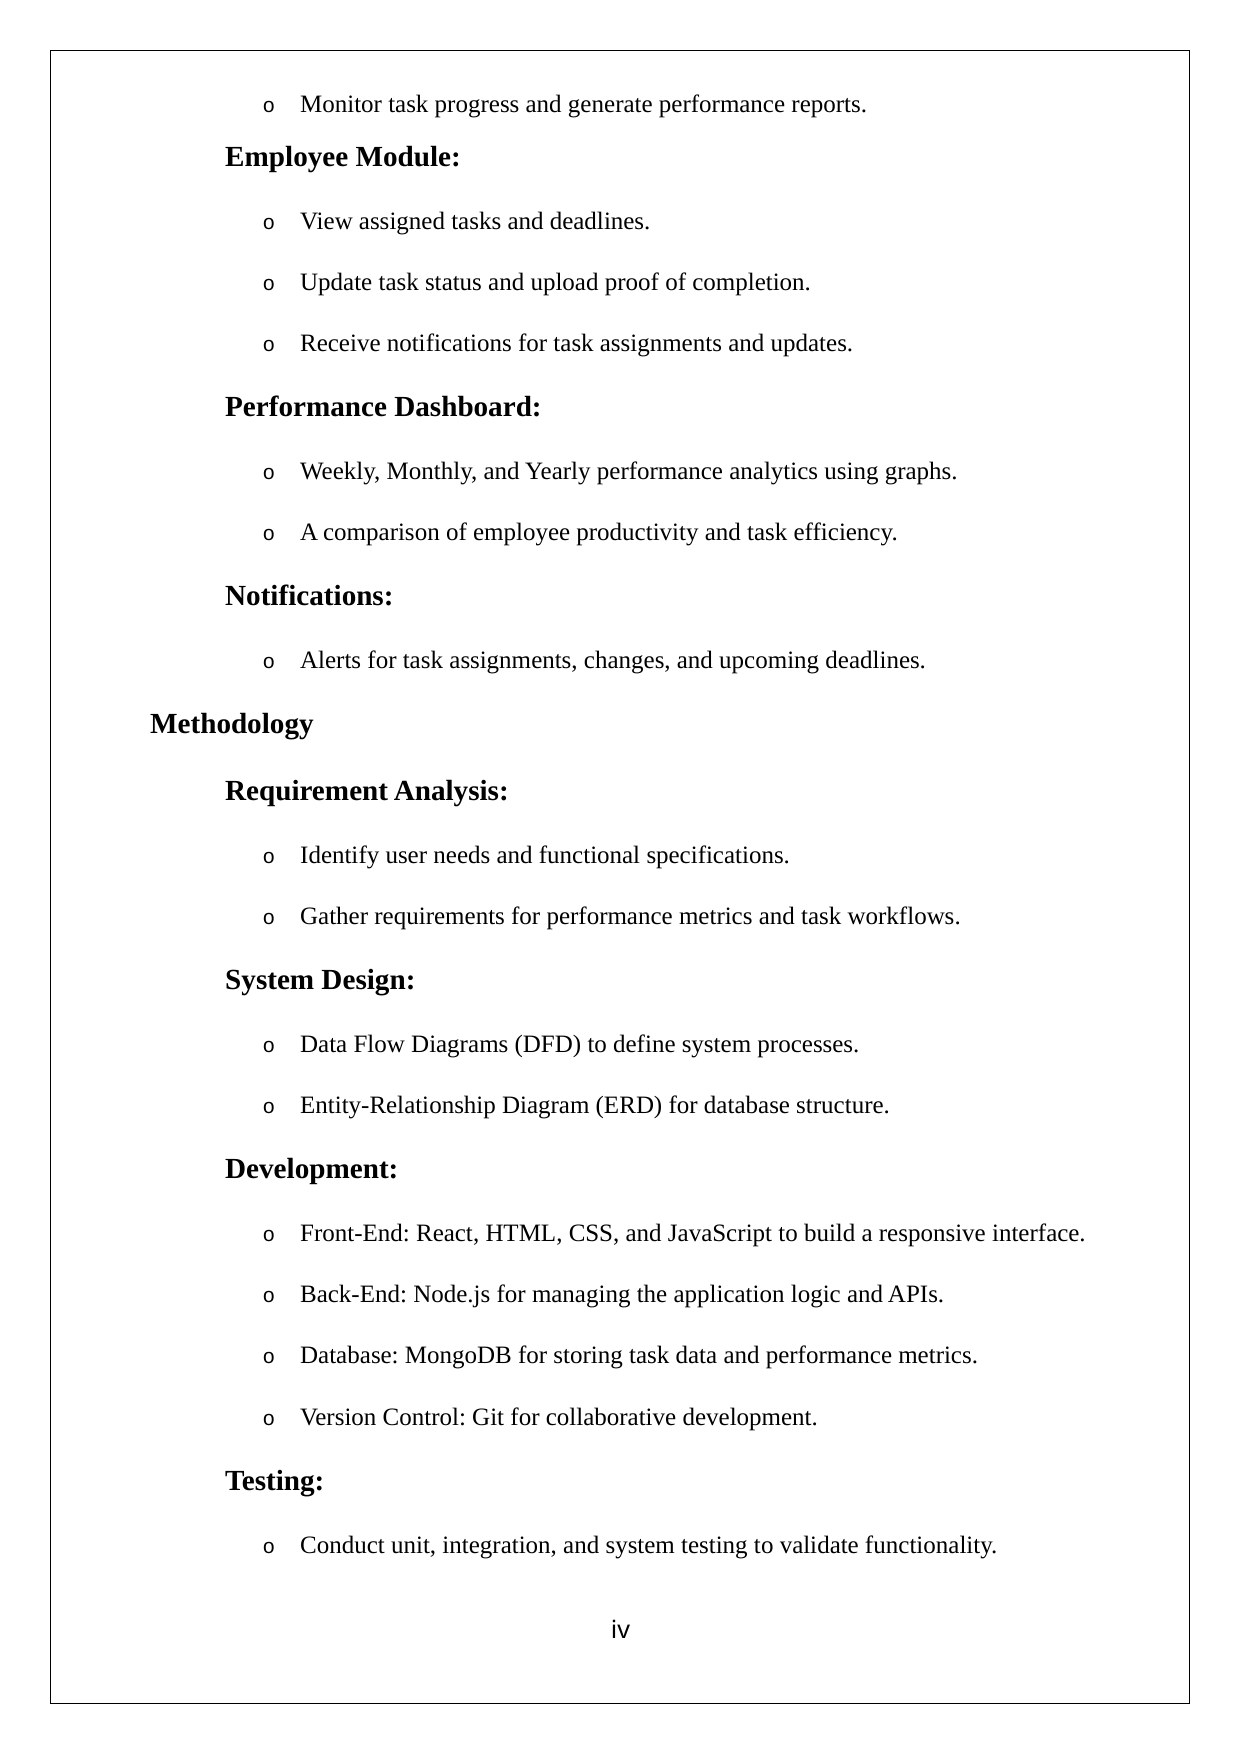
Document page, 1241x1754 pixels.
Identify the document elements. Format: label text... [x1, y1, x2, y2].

list Back-End: Node.js for managing the application logic and APIs. [262, 1279, 1090, 1309]
list Weekly, Monthly, and Yearly performance analytics using graphs. [262, 456, 1090, 486]
text System Design: [225, 962, 1090, 996]
list Receive notifications for task assignments and updates. [262, 328, 1090, 358]
text Testing: [225, 1463, 1090, 1496]
list Conduct unit, integration, and system testing to validate functionality. [262, 1530, 1090, 1559]
text Methodology [150, 706, 1090, 740]
text Performance Dashboard: [225, 389, 1090, 423]
list View assigned tasks and deadlines. [262, 206, 1090, 236]
list Alerts for task assignments, changes, and upcoming deadlines. [262, 645, 1090, 675]
list Update task status and upload proof of completion. [262, 267, 1090, 297]
list Gather requirements for performance metrics and task workflows. [262, 901, 1090, 931]
text Employee Module: [225, 139, 1090, 173]
list Data Flow Diagrams (DFD) to define system processes. [262, 1029, 1090, 1059]
text Development: [225, 1152, 1090, 1185]
text Requirement Analysis: [225, 773, 1090, 807]
text Notifications: [225, 578, 1090, 612]
list Front-End: React, HTML, CSS, and JavaScript to build a responsive interface. [262, 1218, 1090, 1248]
list Monitor task progress and generate performance reports. [262, 89, 1090, 118]
list Version Control: Git for collaborative development. [262, 1402, 1090, 1431]
list Entity-Relationship Diagram (ERD) for database structure. [262, 1091, 1090, 1120]
list A comparison of employee productivity and task efficiency. [262, 517, 1090, 547]
list Database: MongoDB for storing task data and performance metrics. [262, 1341, 1090, 1370]
list Identify user needs and functional specifications. [262, 840, 1090, 870]
